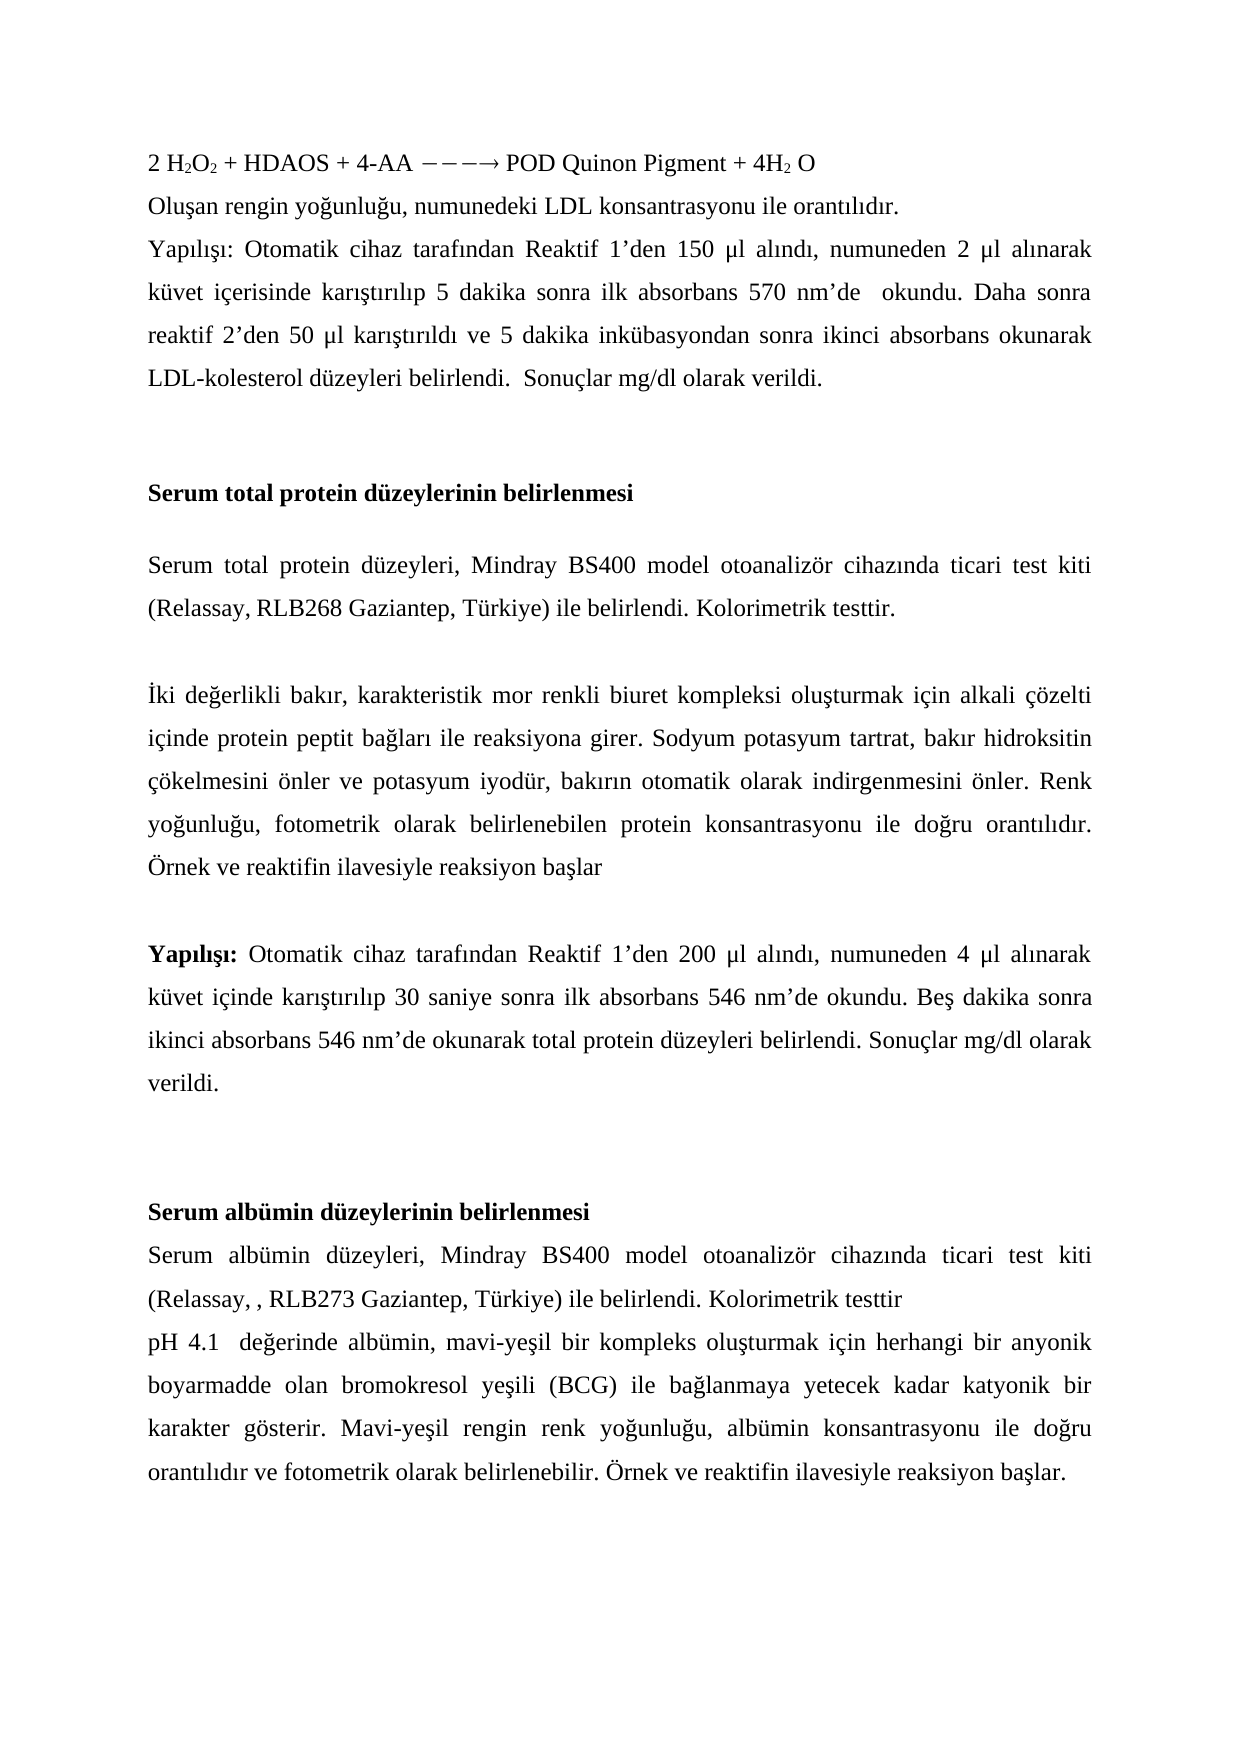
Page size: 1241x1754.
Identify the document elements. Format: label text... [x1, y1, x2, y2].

text Serum total protein düzeyleri, Mindray BS400 model otoanalizör cihazında ticari test kiti (Relassay, RLB268 Gaziantep, Türkiye) ile belirlendi. Kolorimetrik testtir. [148, 550, 1093, 622]
text Yapılışı: Otomatik cihaz tarafından Reaktif 1’den 150 μl alındı, numuneden 2 μl alınarak küvet içerisinde karıştırılıp 5 dakika sonra ilk absorbans 570 nm’de okundu. Daha sonra reaktif 2’den 50 μl karıştırıldı ve 5 dakika inkübasyondan sonra ikinci absorbans okunarak LDL-kolesterol düzeyleri belirlendi. Sonuçlar mg/dl olarak verildi. [148, 234, 1093, 392]
text Yapılışı: Otomatik cihaz tarafından Reaktif 1’den 200 μl alındı, numuneden 4 μl alınarak küvet içinde karıştırılıp 30 saniye sonra ilk absorbans 546 nm’de okundu. Beş dakika sonra ikinci absorbans 546 nm’de okunarak total protein düzeyleri belirlendi. Sonuçlar mg/dl olarak verildi. [148, 939, 1093, 1097]
text İki değerlikli bakır, karakteristik mor renkli biuret kompleksi oluşturmak için alkali çözelti içinde protein peptit bağları ile reaksiyona girer. Sodyum potasyum tartrat, bakır hidroksitin çökelmesini önler ve potasyum iyodür, bakırın otomatik olarak indirgenmesini önler. Renk yoğunluğu, fotometrik olarak belirlenebilen protein konsantrasyonu ile doğru orantılıdır. Örnek ve reaktifin ilavesiyle reaksiyon başlar [148, 680, 1093, 881]
text Serum albümin düzeyleri, Mindray BS400 model otoanalizör cihazında ticari test kiti (Relassay, , RLB273 Gaziantep, Türkiye) ile belirlendi. Kolorimetrik testtir [148, 1241, 1093, 1313]
text pH 4.1 değerinde albümin, mavi-yeşil bir kompleks oluşturmak için herhangi bir anyonik boyarmadde olan bromokresol yeşili (BCG) ile bağlanmaya yetecek kadar katyonik bir karakter gösterir. Mavi-yeşil rengin renk yoğunluğu, albümin konsantrasyonu ile doğru orantılıdır ve fotometrik olarak belirlenebilir. Örnek ve reaktifin ilavesiyle reaksiyon başlar. [148, 1327, 1093, 1485]
text Serum total protein düzeylerinin belirlenmesi [148, 478, 1093, 507]
text Serum albümin düzeylerinin belirlenmesi [148, 1197, 1093, 1226]
text 2 H2O2 + HDAOS + 4-AA POD Quinon Pigment + 4H2 O [148, 148, 1093, 176]
text Oluşan rengin yoğunluğu, numunedeki LDL konsantrasyonu ile orantılıdır. [148, 191, 1093, 219]
